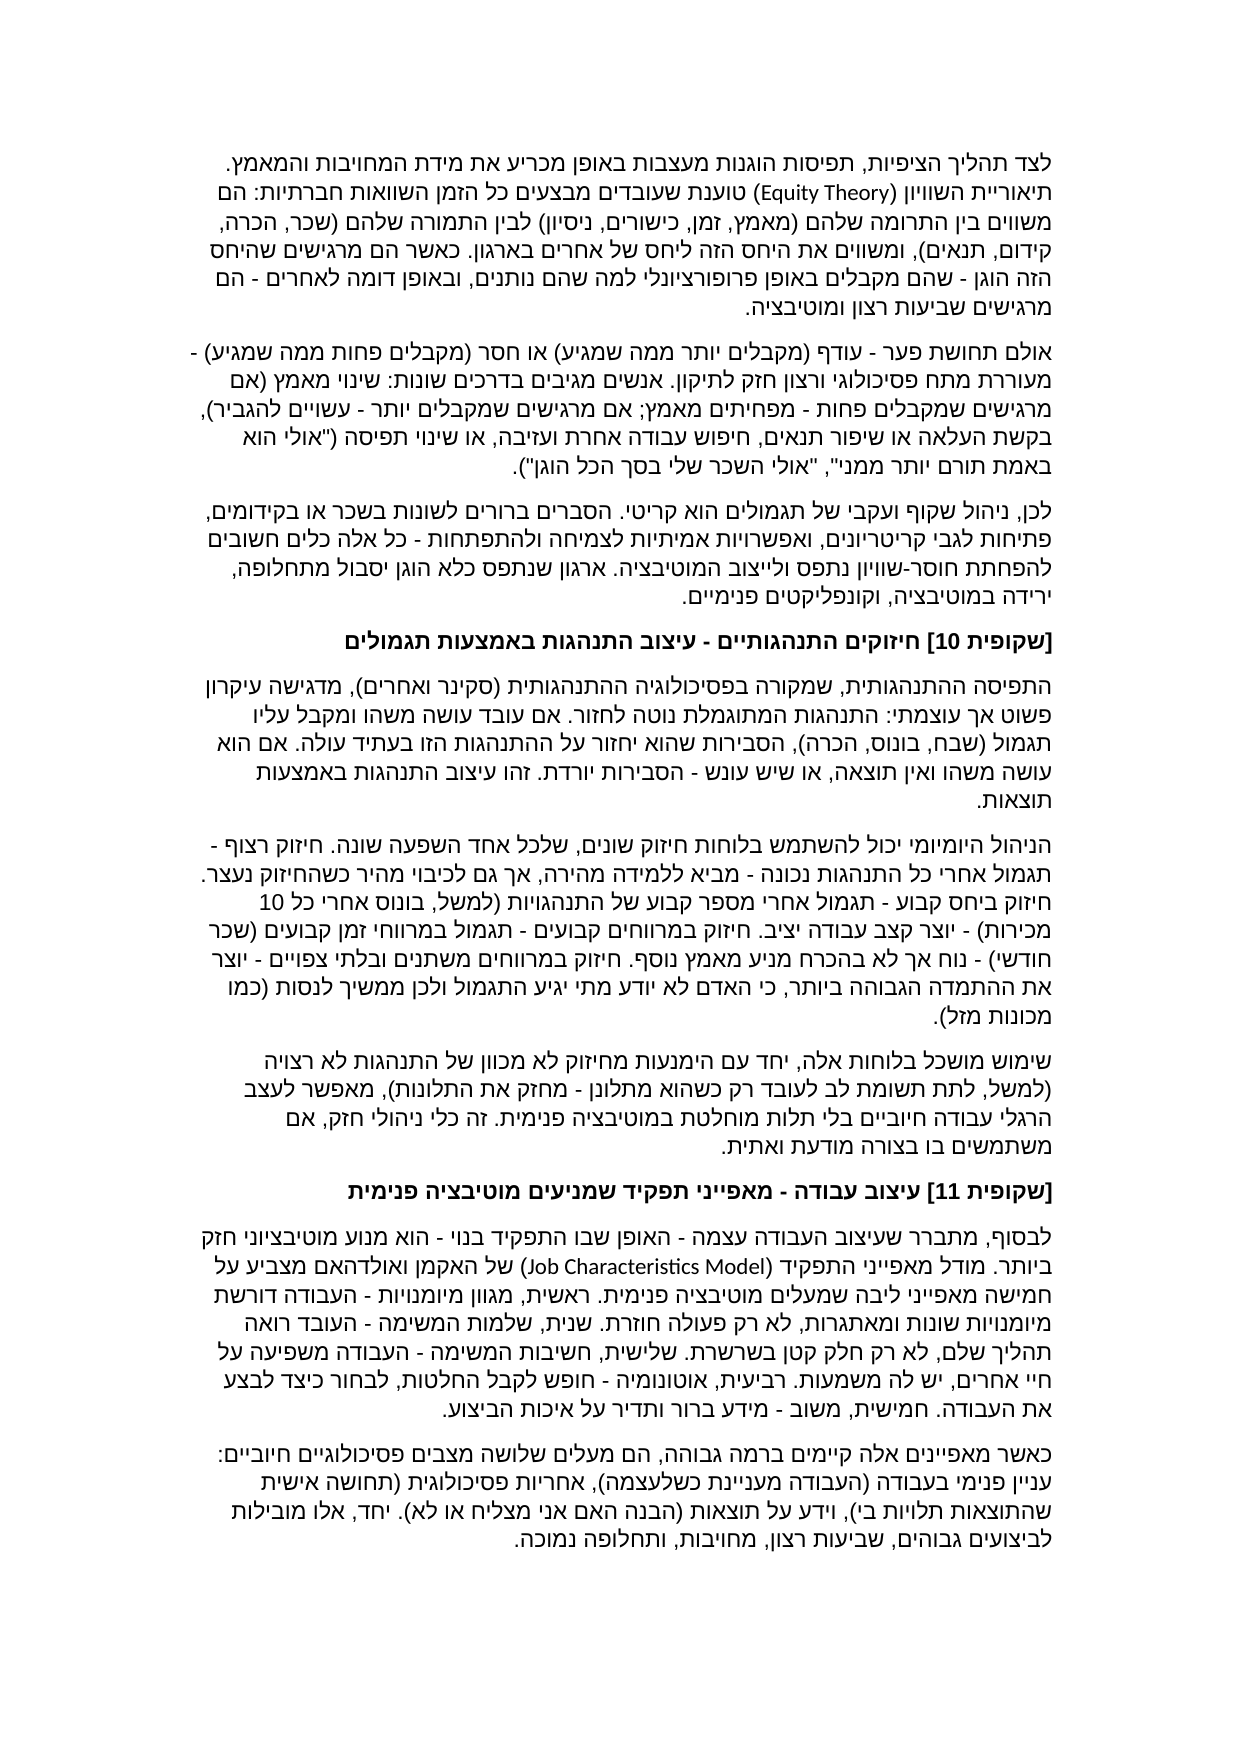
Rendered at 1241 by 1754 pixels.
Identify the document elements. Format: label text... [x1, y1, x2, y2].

text הניהול היומיומי יכול להשתמש בלוחות חיזוק שונים, שלכל אחד השפעה שונה. חיזוק רצוף - תגמול אחרי כל התנהגות נכונה - מביא ללמידה מהירה, אך גם לכיבוי מהיר כשהחיזוק נעצר. חיזוק ביחס קבוע - תגמול אחרי מספר קבוע של התנהגויות (למשל, בונוס אחרי כל 10 מכירות) - יוצר קצב עבודה יציב. חיזוק במרווחים קבועים - תגמול במרווחי זמן קבועים (שכר חודשי) - נוח אך לא בהכרח מניע מאמץ נוסף. חיזוק במרווחים משתנים ובלתי צפויים - יוצר את ההתמדה הגבוהה ביותר, כי האדם לא יודע מתי יגיע התגמול ולכן ממשיך לנסות (כמו מכונות מזל). [187, 832, 1053, 1029]
text שימוש מושכל בלוחות אלה, יחד עם הימנעות מחיזוק לא מכוון של התנהגות לא רצויה (למשל, לתת תשומת לב לעובד רק כשהוא מתלונן - מחזק את התלונות), מאפשר לעצב הרגלי עבודה חיוביים בלי תלות מוחלטת במוטיבציה פנימית. זה כלי ניהולי חזק, אם משתמשים בו בצורה מודעת ואתית. [187, 1048, 1053, 1159]
text לבסוף, מתברר שעיצוב העבודה עצמה - האופן שבו התפקיד בנוי - הוא מנוע מוטיבציוני חזק ביותר. מודל מאפייני התפקיד (Job Characteristics Model) של האקמן ואולדהאם מצביע על חמישה מאפייני ליבה שמעלים מוטיבציה פנימית. ראשית, מגוון מיומנויות - העבודה דורשת מיומנויות שונות ומאתגרות, לא רק פעולה חוזרת. שנית, שלמות המשימה - העובד רואה תהליך שלם, לא רק חלק קטן בשרשרת. שלישית, חשיבות המשימה - העבודה משפיעה על חיי אחרים, יש לה משמעות. רביעית, אוטונומיה - חופש לקבל החלטות, לבחור כיצד לבצע את העבודה. חמישית, משוב - מידע ברור ותדיר על איכות הביצוע. [187, 1223, 1053, 1422]
text אולם תחושת פער - עודף (מקבלים יותר ממה שמגיע) או חסר (מקבלים פחות ממה שמגיע) - מעוררת מתח פסיכולוגי ורצון חזק לתיקון. אנשים מגיבים בדרכים שונות: שינוי מאמץ (אם מרגישים שמקבלים פחות - מפחיתים מאמץ; אם מרגישים שמקבלים יותר - עשויים להגביר), בקשת העלאה או שיפור תנאים, חיפוש עבודה אחרת ועזיבה, או שינוי תפיסה ("אולי הוא באמת תורם יותר ממני", "אולי השכר שלי בסך הכל הוגן"). [187, 339, 1053, 479]
text כאשר מאפיינים אלה קיימים ברמה גבוהה, הם מעלים שלושה מצבים פסיכולוגיים חיוביים: עניין פנימי בעבודה (העבודה מעניינת כשלעצמה), אחריות פסיכולוגית (תחושה אישית שהתוצאות תלויות בי), וידע על תוצאות (הבנה האם אני מצליח או לא). יחד, אלו מובילות לביצועים גבוהים, שביעות רצון, מחויבות, ותחלופה נמוכה. [187, 1441, 1053, 1552]
text התפיסה ההתנהגותית, שמקורה בפסיכולוגיה ההתנהגותית (סקינר ואחרים), מדגישה עיקרון פשוט אך עוצמתי: התנהגות המתוגמלת נוטה לחזור. אם עובד עושה משהו ומקבל עליו תגמול (שבח, בונוס, הכרה), הסבירות שהוא יחזור על ההתנהגות הזו בעתיד עולה. אם הוא עושה משהו ואין תוצאה, או שיש עונש - הסבירות יורדת. זהו עיצוב התנהגות באמצעות תוצאות. [187, 673, 1053, 813]
text לכן, ניהול שקוף ועקבי של תגמולים הוא קריטי. הסברים ברורים לשונות בשכר או בקידומים, פתיחות לגבי קריטריונים, ואפשרויות אמיתיות לצמיחה ולהתפתחות - כל אלה כלים חשובים להפחתת חוסר-שוויון נתפס ולייצוב המוטיבציה. ארגון שנתפס כלא הוגן יסבול מתחלופה, ירידה במוטיבציה, וקונפליקטים פנימיים. [187, 498, 1053, 609]
text לצד תהליך הציפיות, תפיסות הוגנות מעצבות באופן מכריע את מידת המחויבות והמאמץ. תיאוריית השוויון (Equity Theory) טוענת שעובדים מבצעים כל הזמן השוואות חברתיות: הם משווים בין התרומה שלהם (מאמץ, זמן, כישורים, ניסיון) לבין התמורה שלהם (שכר, הכרה, קידום, תנאים), ומשווים את היחס הזה ליחס של אחרים בארגון. כאשר הם מרגישים שהיחס הזה הוגן - שהם מקבלים באופן פרופורציונלי למה שהם נותנים, ובאופן דומה לאחרים - הם מרגישים שביעות רצון ומוטיבציה. [187, 150, 1053, 320]
text [שקופית 10] חיזוקים התנהגותיים - עיצוב התנהגות באמצעות תגמולים [187, 628, 1053, 654]
text [שקופית 11] עיצוב עבודה - מאפייני תפקיד שמניעים מוטיבציה פנימית [187, 1178, 1053, 1205]
